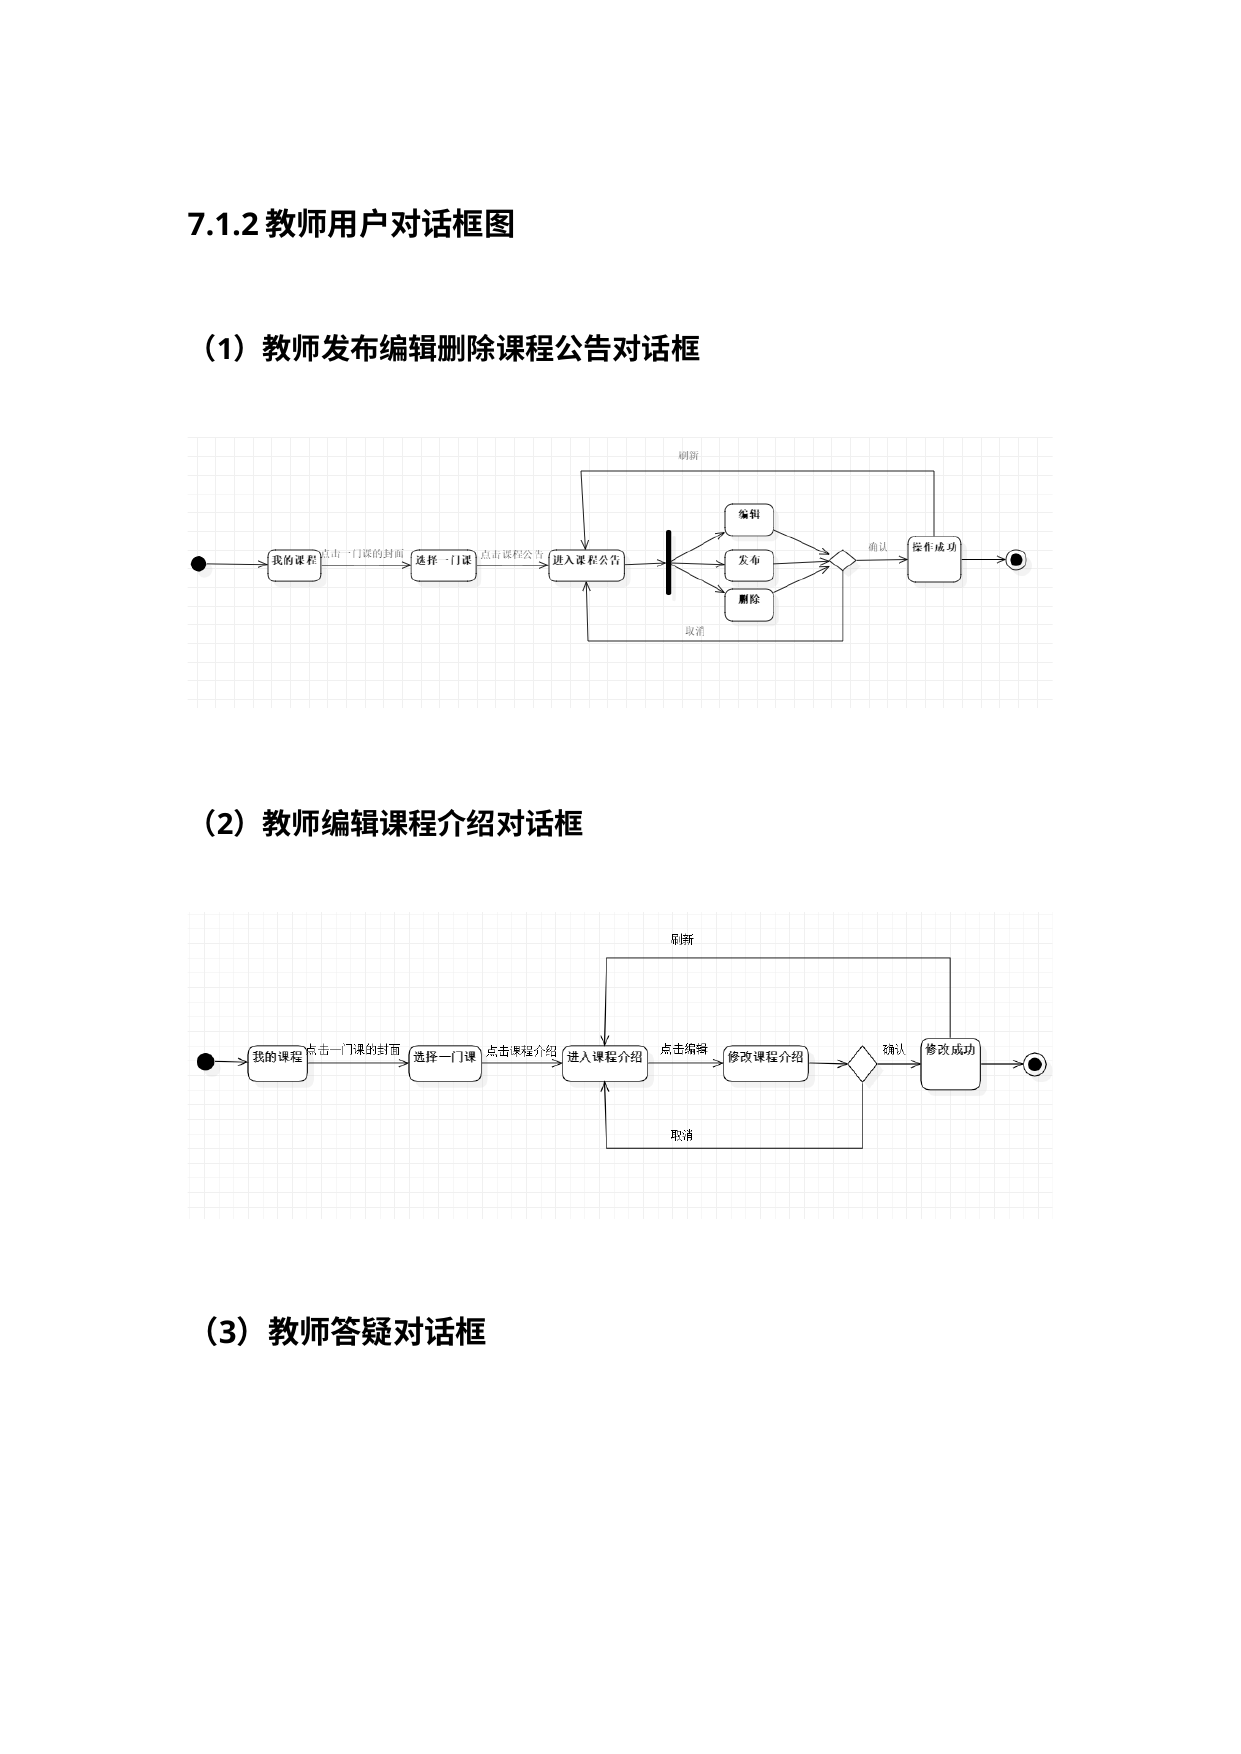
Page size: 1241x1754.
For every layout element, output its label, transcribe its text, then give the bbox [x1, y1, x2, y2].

picture [187, 912, 1053, 1219]
subtitle 7.1.2教师用户对话框图 [187, 189, 1053, 254]
picture [187, 437, 1053, 708]
subtitle （3）教师答疑对话框 [187, 1297, 1053, 1362]
subtitle （1）教师发布编辑删除课程公告对话框 [187, 314, 1053, 379]
subtitle （2）教师编辑课程介绍对话框 [187, 789, 1053, 854]
